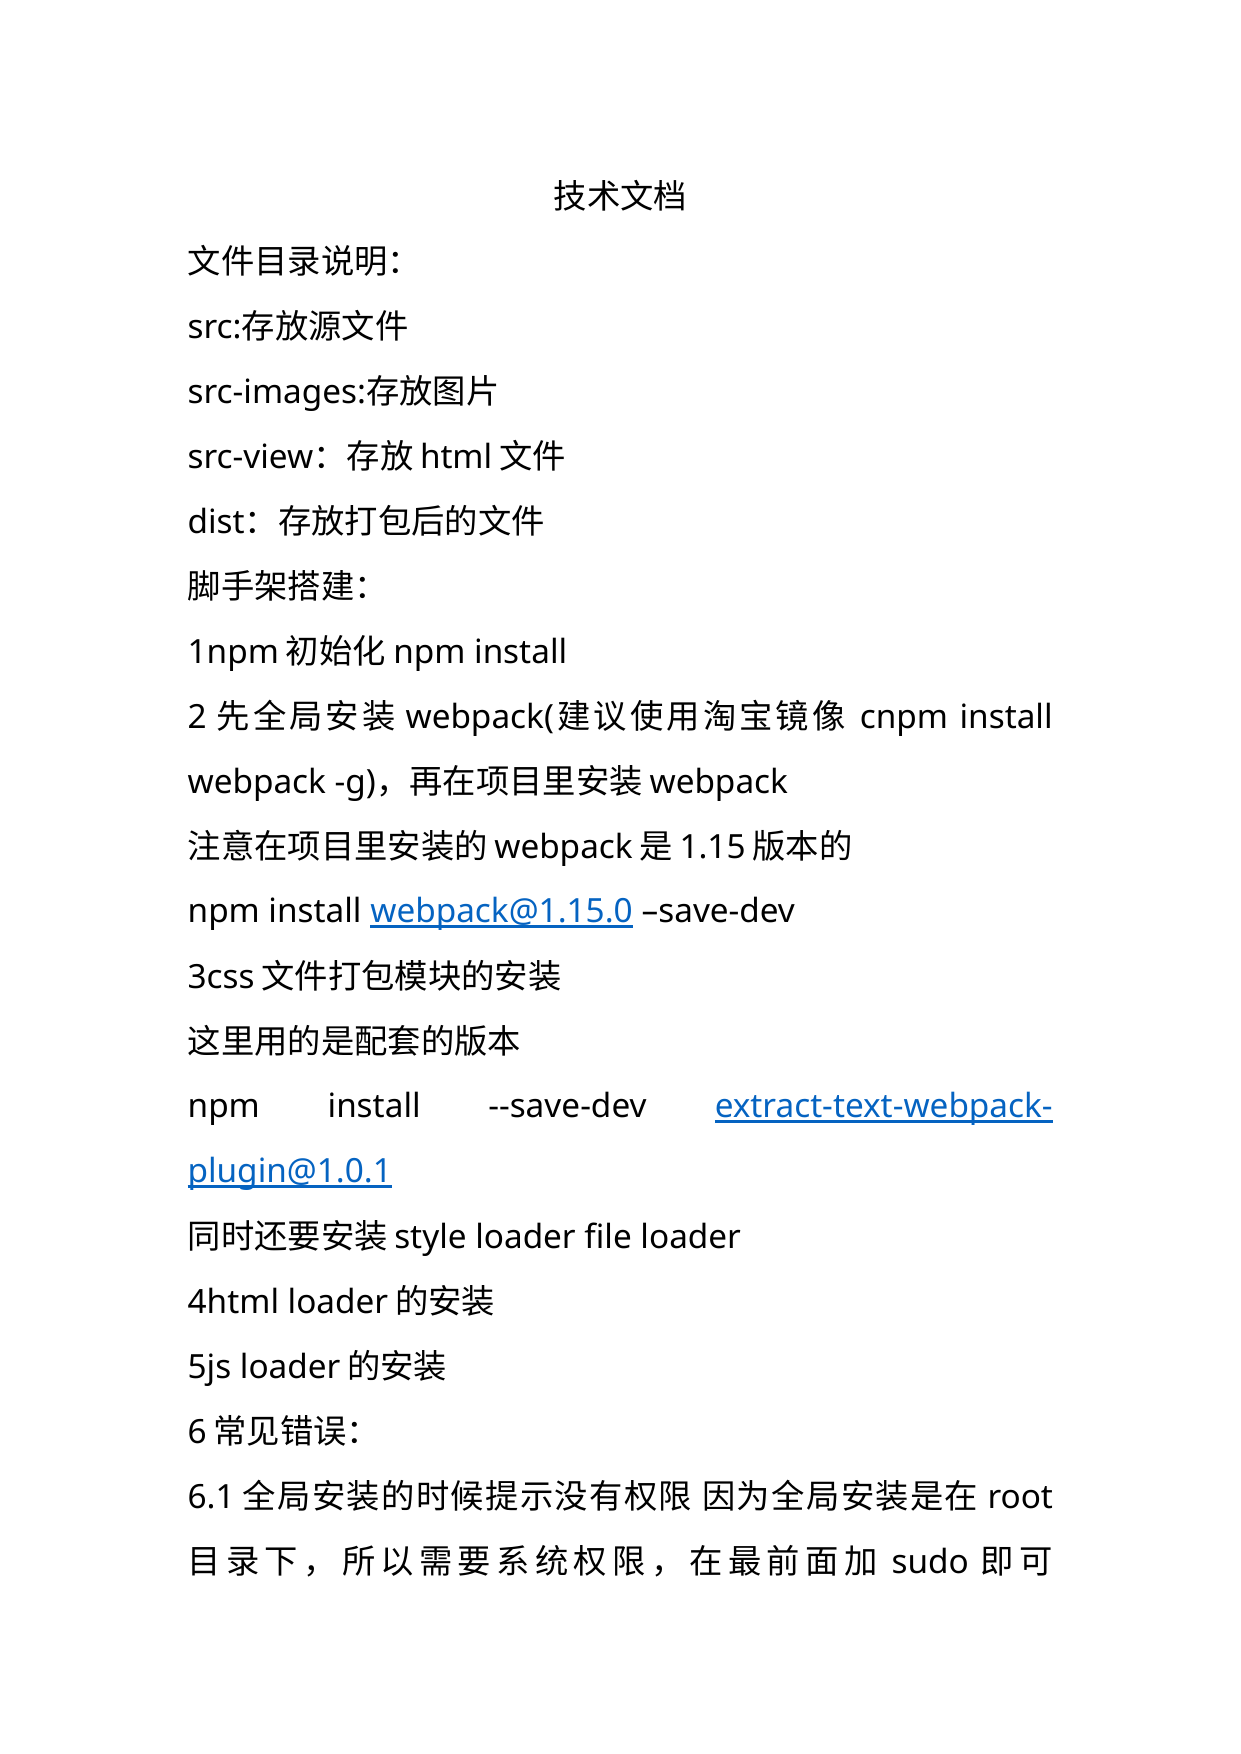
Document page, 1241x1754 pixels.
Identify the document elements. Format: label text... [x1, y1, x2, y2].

text 注意在项目里安装的webpack是1.15版本的 [187, 812, 1053, 877]
text src-view：存放html文件 [187, 422, 1053, 487]
text dist：存放打包后的文件 [187, 487, 1053, 552]
text 4html loader的安装 [187, 1267, 1053, 1332]
text 技术文档 [187, 162, 1053, 227]
text 5js loader的安装 [187, 1332, 1053, 1397]
text 同时还要安装style loader file loader [187, 1202, 1053, 1267]
text npm install --save-dev extract-text-webpack-plugin@1.0.1 [187, 1072, 1053, 1202]
text 2先全局安装webpack(建议使用淘宝镜像 cnpm install webpack -g)，再在项目里安装webpack [187, 682, 1053, 812]
text src:存放源文件 [187, 292, 1053, 357]
text 1npm初始化 npm install [187, 617, 1053, 682]
text 脚手架搭建： [187, 552, 1053, 617]
text npm install webpack@1.15.0 –save-dev [187, 877, 1053, 942]
text src-images:存放图片 [187, 357, 1053, 422]
text 3css文件打包模块的安装 [187, 942, 1053, 1007]
text 6常见错误： [187, 1397, 1053, 1462]
text 文件目录说明： [187, 227, 1053, 292]
text 6.1全局安装的时候提示没有权限 因为全局安装是在root目录下，所以需要系统权限，在最前面加sudo即可（mac），win在管理员模式下安装 [187, 1462, 1053, 1592]
text 这里用的是配套的版本 [187, 1007, 1053, 1072]
